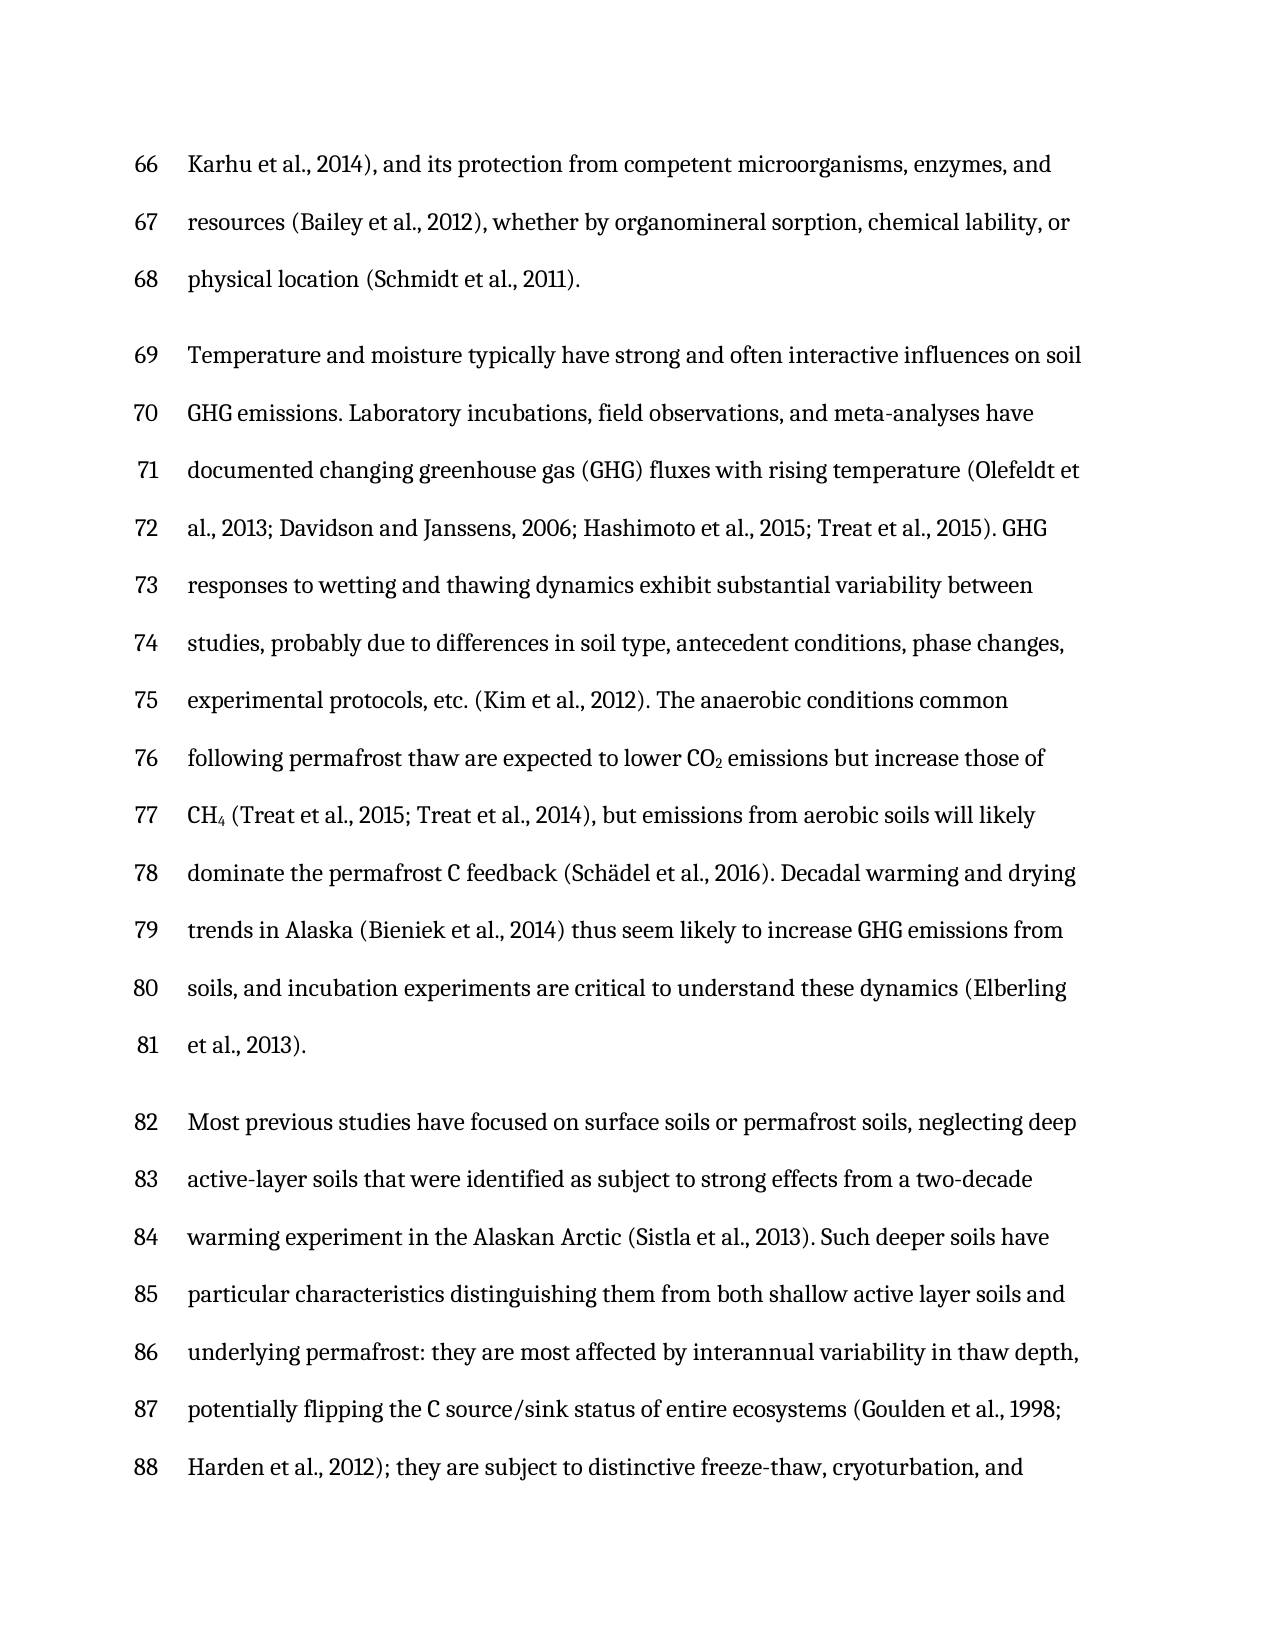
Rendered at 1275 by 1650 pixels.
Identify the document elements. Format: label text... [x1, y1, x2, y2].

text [187, 1107, 1087, 1481]
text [187, 150, 1087, 294]
text Temperature and moisture typically have strong and often interactive influences on soil GHG emissions. Laboratory incubations, field observations, and meta-analyses have documented changing greenhouse gas (GHG) fluxes with rising temperature (Olefeldt et al., 2013; Davidson and Janssens, 2006; Hashimoto et al., 2015; Treat et al., 2015). GHG responses to wetting and thawing dynamics exhibit substantial variability between studies, probably due to differences in soil type, antecedent conditions, phase changes, experimental protocols, etc. (Kim et al., 2012). The anaerobic conditions common following permafrost thaw are expected to lower CO2 emissions but increase those of CH4 (Treat et al., 2015; Treat et al., 2014), but emissions from aerobic soils will likely dominate the permafrost C feedback (Schädel et al., 2016). Decadal warming and drying trends in Alaska (Bieniek et al., 2014) thus seem likely to increase GHG emissions from soils, and incubation experiments are critical to understand these dynamics (Elberling et al., 2013). [187, 341, 1087, 1060]
